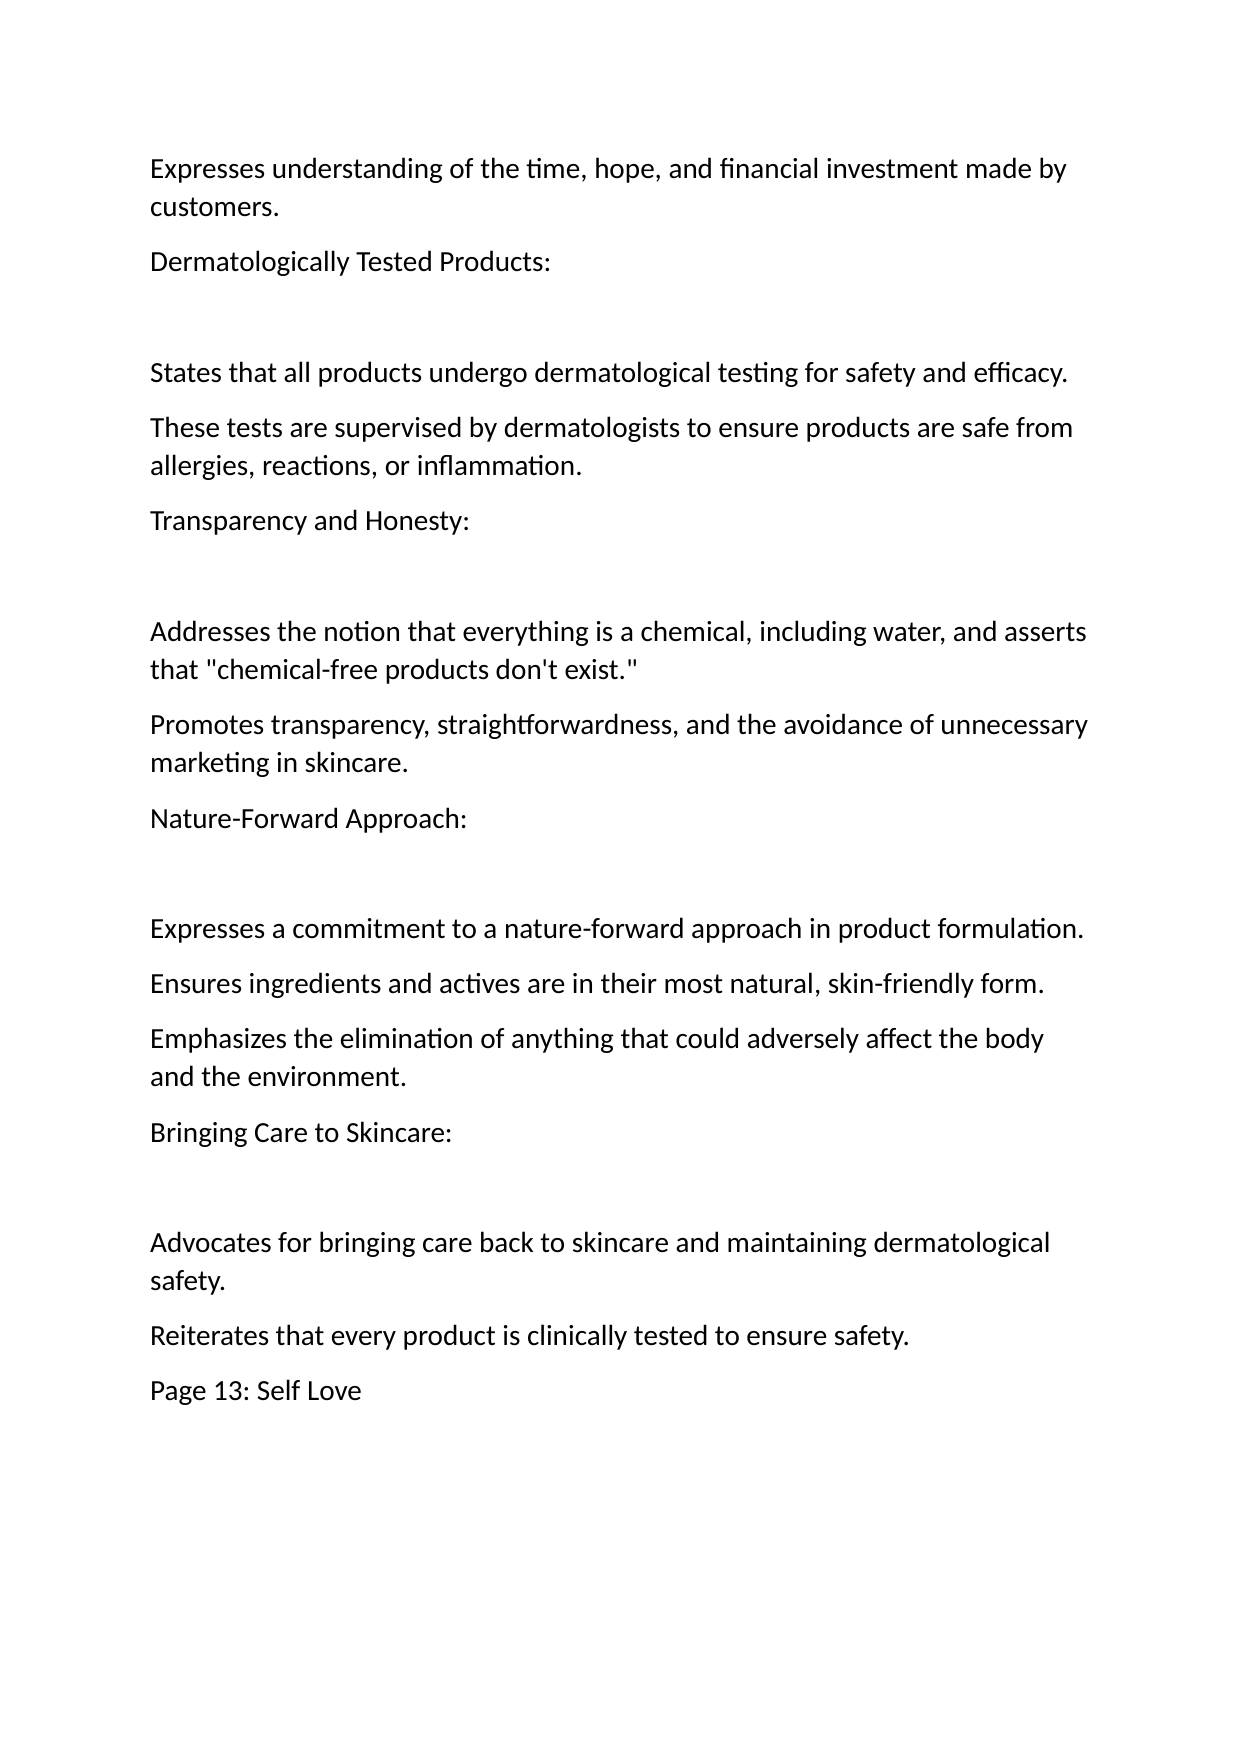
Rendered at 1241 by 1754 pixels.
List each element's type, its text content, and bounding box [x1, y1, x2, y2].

text These tests are supervised by dermatologists to ensure products are safe from allergies, reactions, or inflammation. [150, 409, 1090, 483]
text Ensures ingredients and actives are in their most natural, skin-friendly form. [150, 965, 1090, 1001]
text Expresses a commitment to a nature-forward approach in product formulation. [150, 910, 1090, 946]
text Page 13: Self Love [150, 1372, 1090, 1408]
text Promotes transparency, straightforwardness, and the avoidance of unnecessary marketing in skincare. [150, 706, 1090, 780]
text Nature-Forward Approach: [150, 800, 1090, 835]
text Addresses the notion that everything is a chemical, including water, and asserts that "chemical-free products don't exist." [150, 613, 1090, 687]
text Dermatologically Tested Products: [150, 243, 1090, 279]
text States that all products undergo dermatological testing for safety and efficacy. [150, 354, 1090, 389]
text Transparency and Honesty: [150, 502, 1090, 538]
text Expresses understanding of the time, hope, and financial investment made by customers. [150, 150, 1090, 224]
text Bringing Care to Skincare: [150, 1114, 1090, 1149]
text Advocates for bringing care back to skincare and maintaining dermatological safety. [150, 1224, 1090, 1298]
text Emphasizes the elimination of anything that could adversely affect the body and the environment. [150, 1020, 1090, 1094]
text Reiterates that every product is clinically tested to ensure safety. [150, 1317, 1090, 1353]
